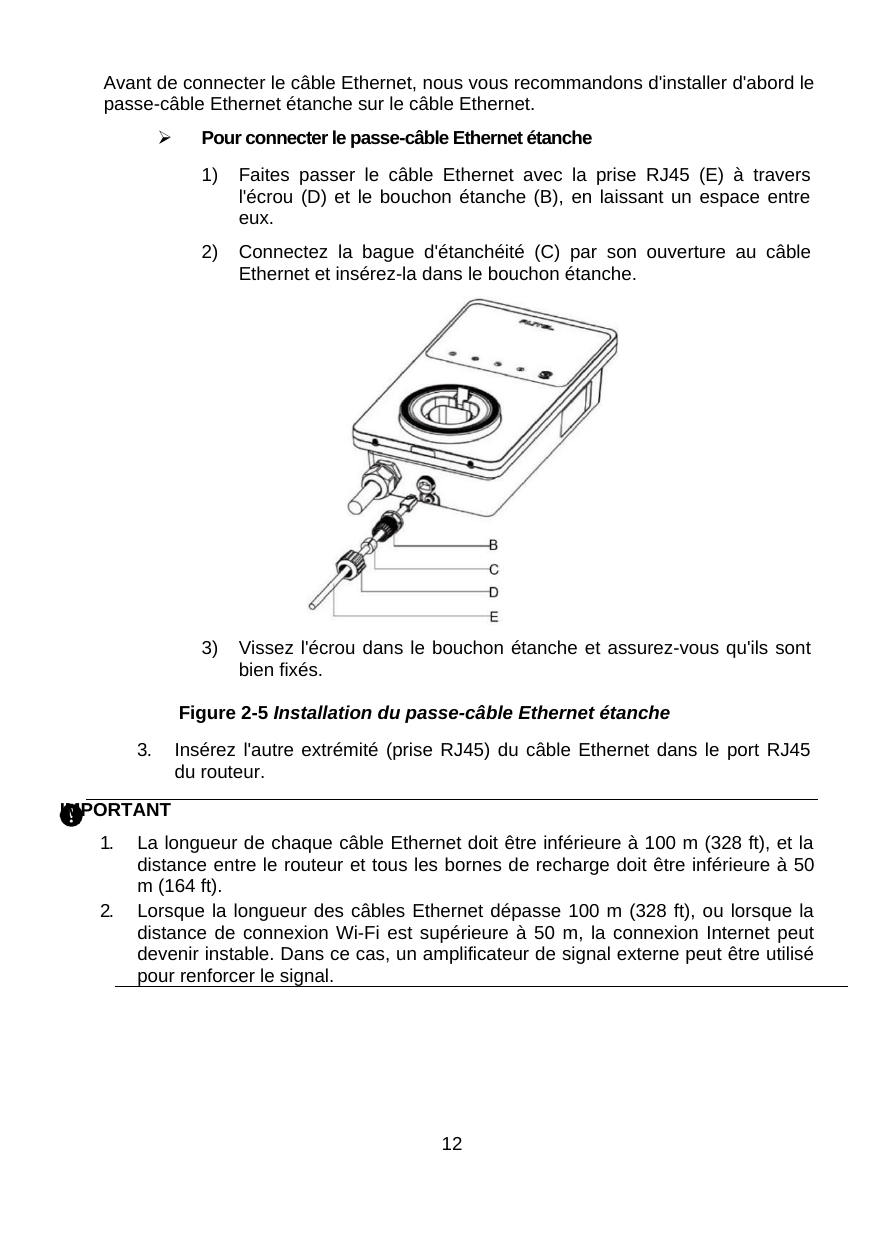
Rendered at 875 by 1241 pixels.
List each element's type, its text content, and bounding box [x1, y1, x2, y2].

subtitle Pour connecter le passe-câble Ethernet étanche [157, 127, 815, 149]
list Insérez l'autre extrémité (prise RJ45) du câble Ethernet dans le port RJ45 du routeur. [137, 739, 811, 782]
subtitle Figure 2-5 Installation du passe-câble Ethernet étanche [59, 701, 789, 723]
list Vissez l'écrou dans le bouchon étanche et assurez-vous qu'ils sont bien fixés. [201, 637, 811, 680]
list Faites passer le câble Ethernet avec la prise RJ45 (E) à travers l'écrou (D) et le bouchon étanche (B), en laissant un espace entre eux. [201, 164, 811, 228]
picture [69, 803, 75, 811]
list Connectez la bague d'étanchéité (C) par son ouverture au câble Ethernet et insérez-la dans le bouchon étanche. [201, 241, 811, 284]
list La longueur de chaque câble Ethernet doit être inférieure à 100 m (328 ft), et la distance entre le routeur et tous les bornes de recharge doit être inférieure à 50 m (164 ft). [100, 786, 815, 897]
picture [59, 803, 83, 827]
picture [307, 296, 620, 625]
text Avant de connecter le câble Ethernet, nous vous recommandons d'installer d'abord le passe-câble Ethernet étanche sur le câble Ethernet. [103, 72, 815, 115]
list Lorsque la longueur des câbles Ethernet dépasse 100 m (328 ft), ou lorsque la distance de connexion Wi-Fi est supérieure à 50 m, la connexion Internet peut devenir instable. Dans ce cas, un amplificateur de signal externe peut être utilisé pour renforcer le signal. [100, 900, 815, 986]
